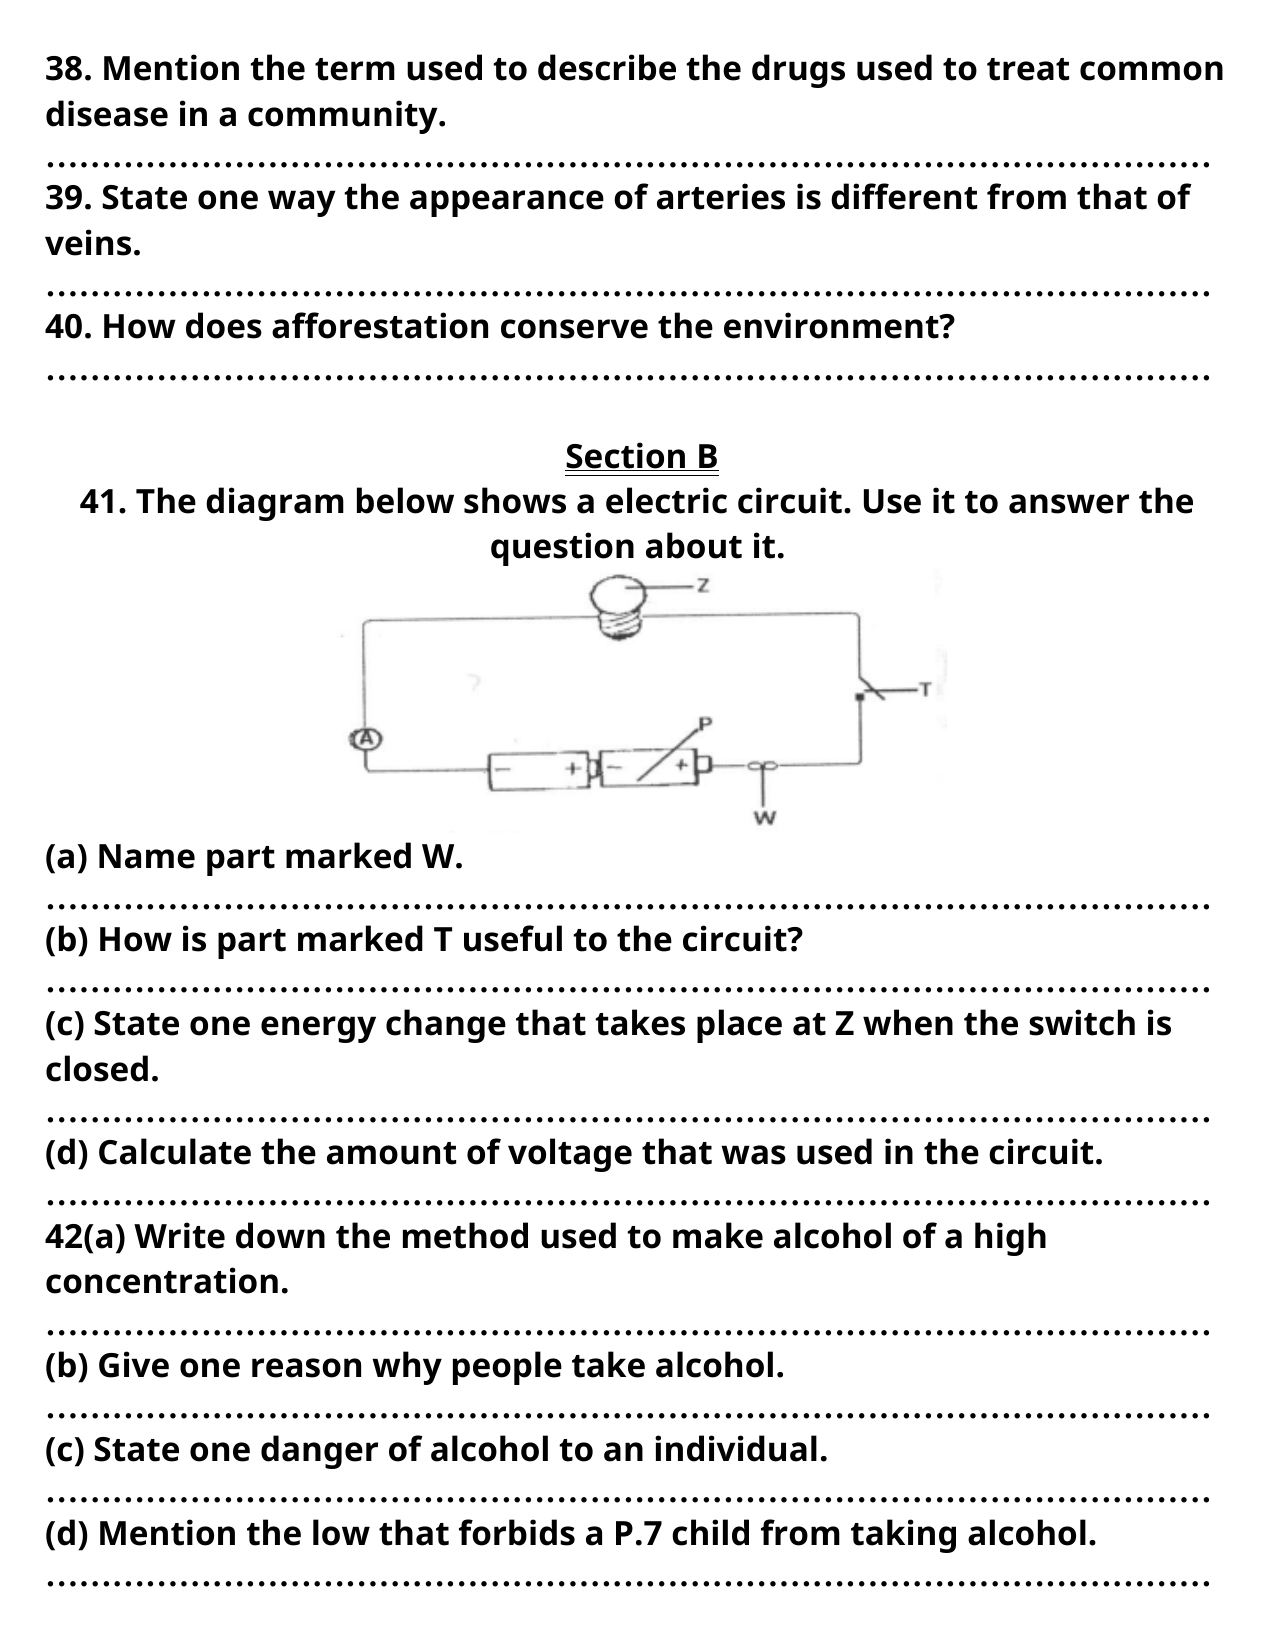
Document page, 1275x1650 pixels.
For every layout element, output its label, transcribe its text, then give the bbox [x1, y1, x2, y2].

text (b) How is part marked T useful to the circuit? …………………………………………………………………………………………… [45, 916, 1230, 1000]
text (c) State one energy change that takes place at Z when the switch is closed. …………………………………………………………………………………………… [45, 1000, 1230, 1129]
text 38. Mention the term used to describe the drugs used to treat common disease in a community. …………………………………………………………………………………………… [45, 45, 1230, 174]
text (d) Mention the low that forbids a P.7 child from taking alcohol. …………………………………………………………………………………………… [45, 1509, 1230, 1593]
text Section B [45, 432, 1230, 478]
text 39. State one way the appearance of arteries is different from that of veins. …………………………………………………………………………………………… [45, 174, 1230, 303]
text (a) Name part marked W. …………………………………………………………………………………………… [45, 832, 1230, 916]
text (b) Give one reason why people take alcohol. …………………………………………………………………………………………… [45, 1342, 1230, 1426]
text 42(a) Write down the method used to make alcohol of a high concentration. …………………………………………………………………………………………… [45, 1213, 1230, 1342]
picture [327, 568, 948, 833]
text (c) State one danger of alcohol to an individual. …………………………………………………………………………………………… [45, 1426, 1230, 1509]
text 40. How does afforestation conserve the environment? …………………………………………………………………………………………… [45, 303, 1230, 387]
text (d) Calculate the amount of voltage that was used in the circuit. …………………………………………………………………………………………… [45, 1129, 1230, 1213]
